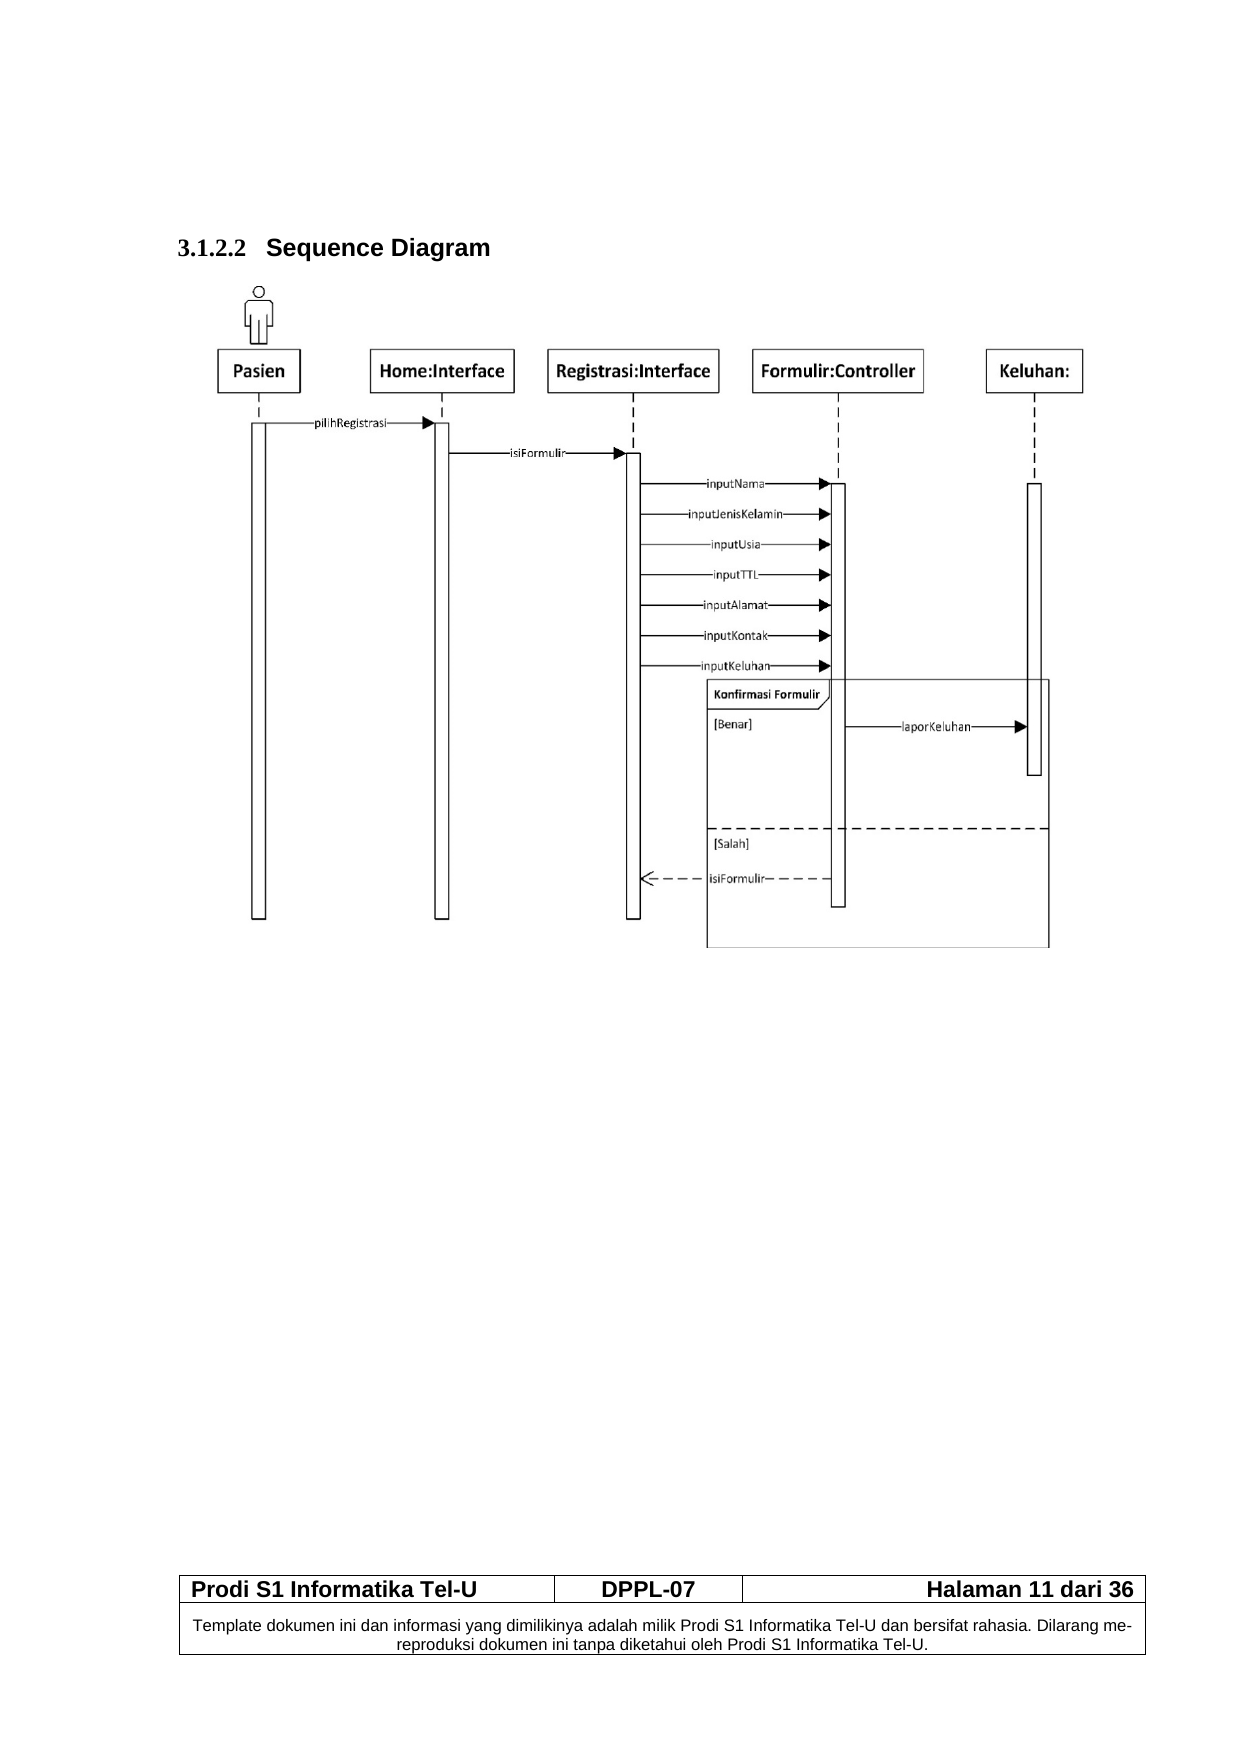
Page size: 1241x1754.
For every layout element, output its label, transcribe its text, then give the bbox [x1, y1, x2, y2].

picture [177, 286, 1123, 948]
list Sequence Diagram [177, 233, 1122, 262]
